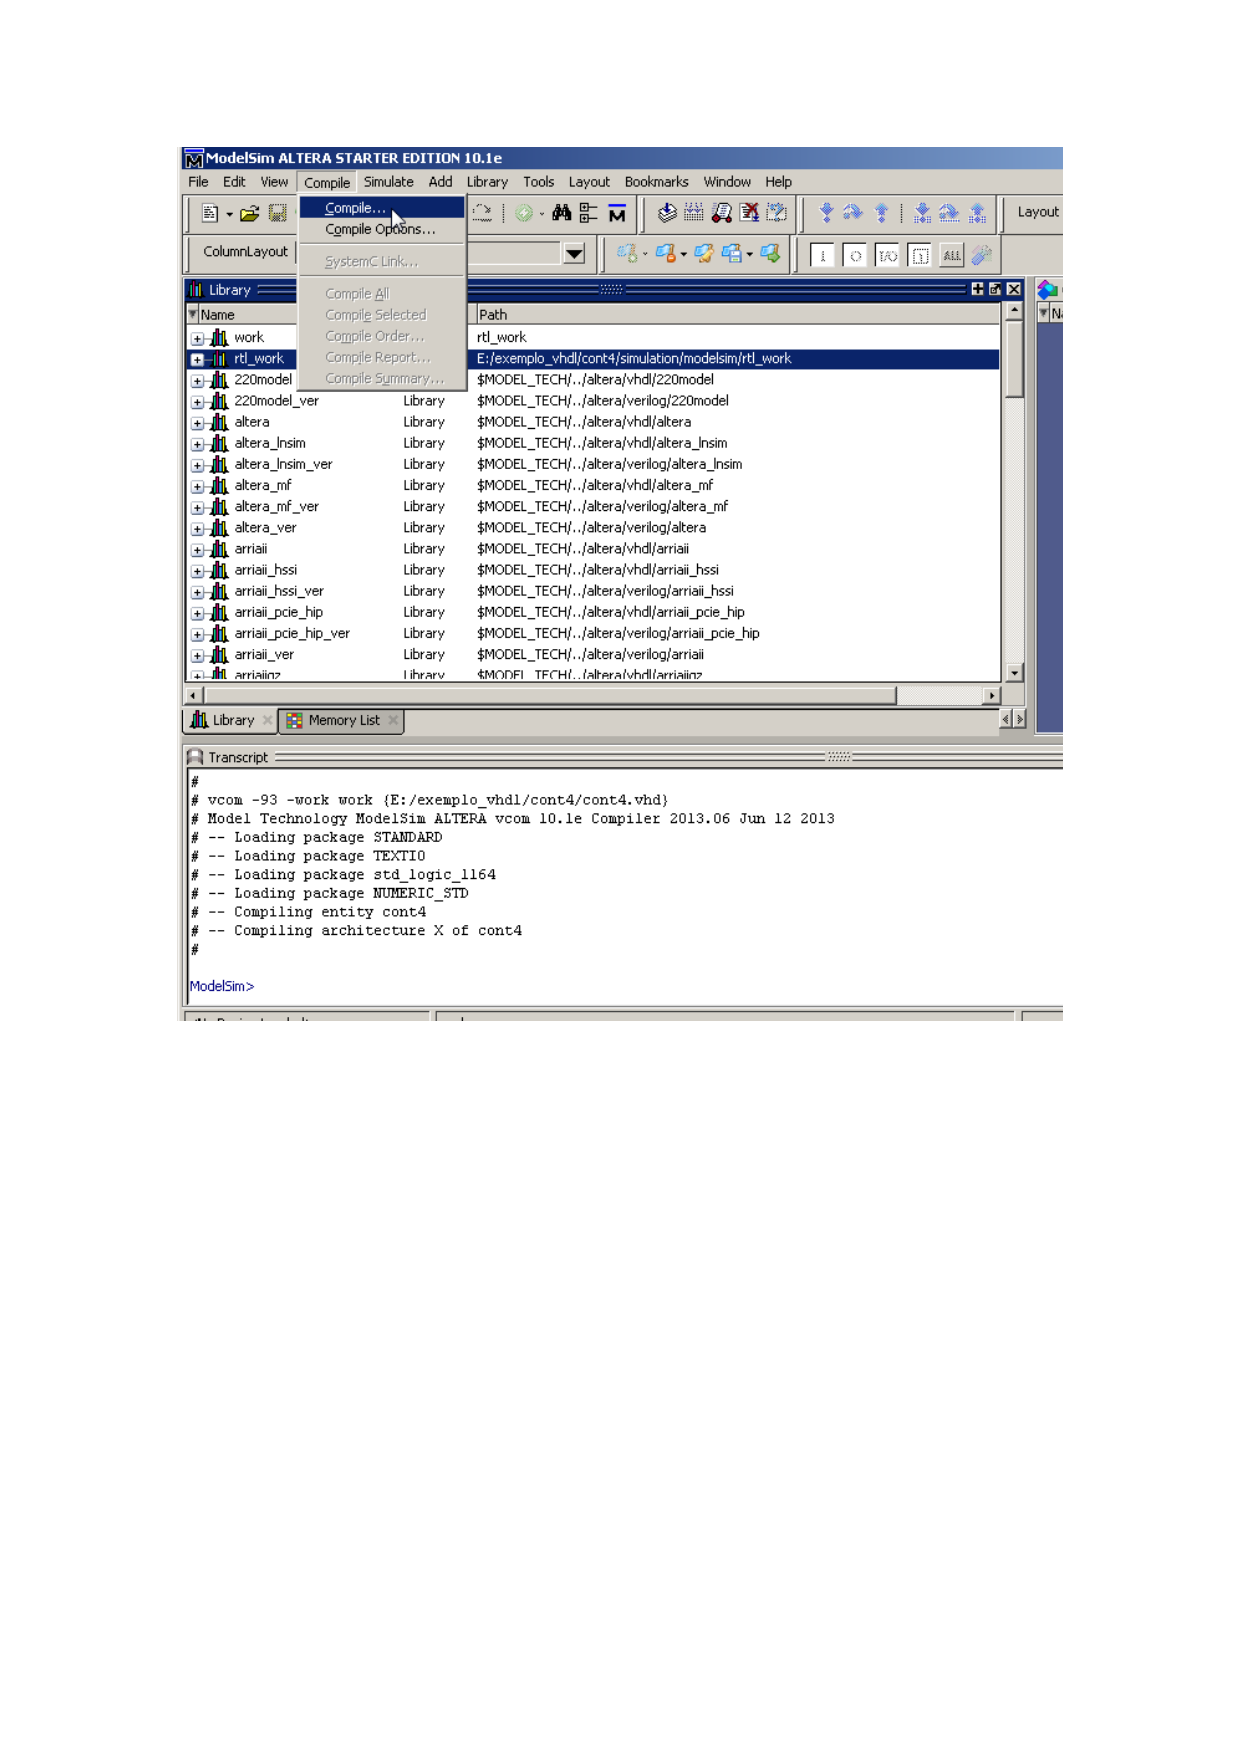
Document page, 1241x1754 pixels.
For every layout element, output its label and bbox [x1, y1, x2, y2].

picture [177, 147, 1063, 1021]
